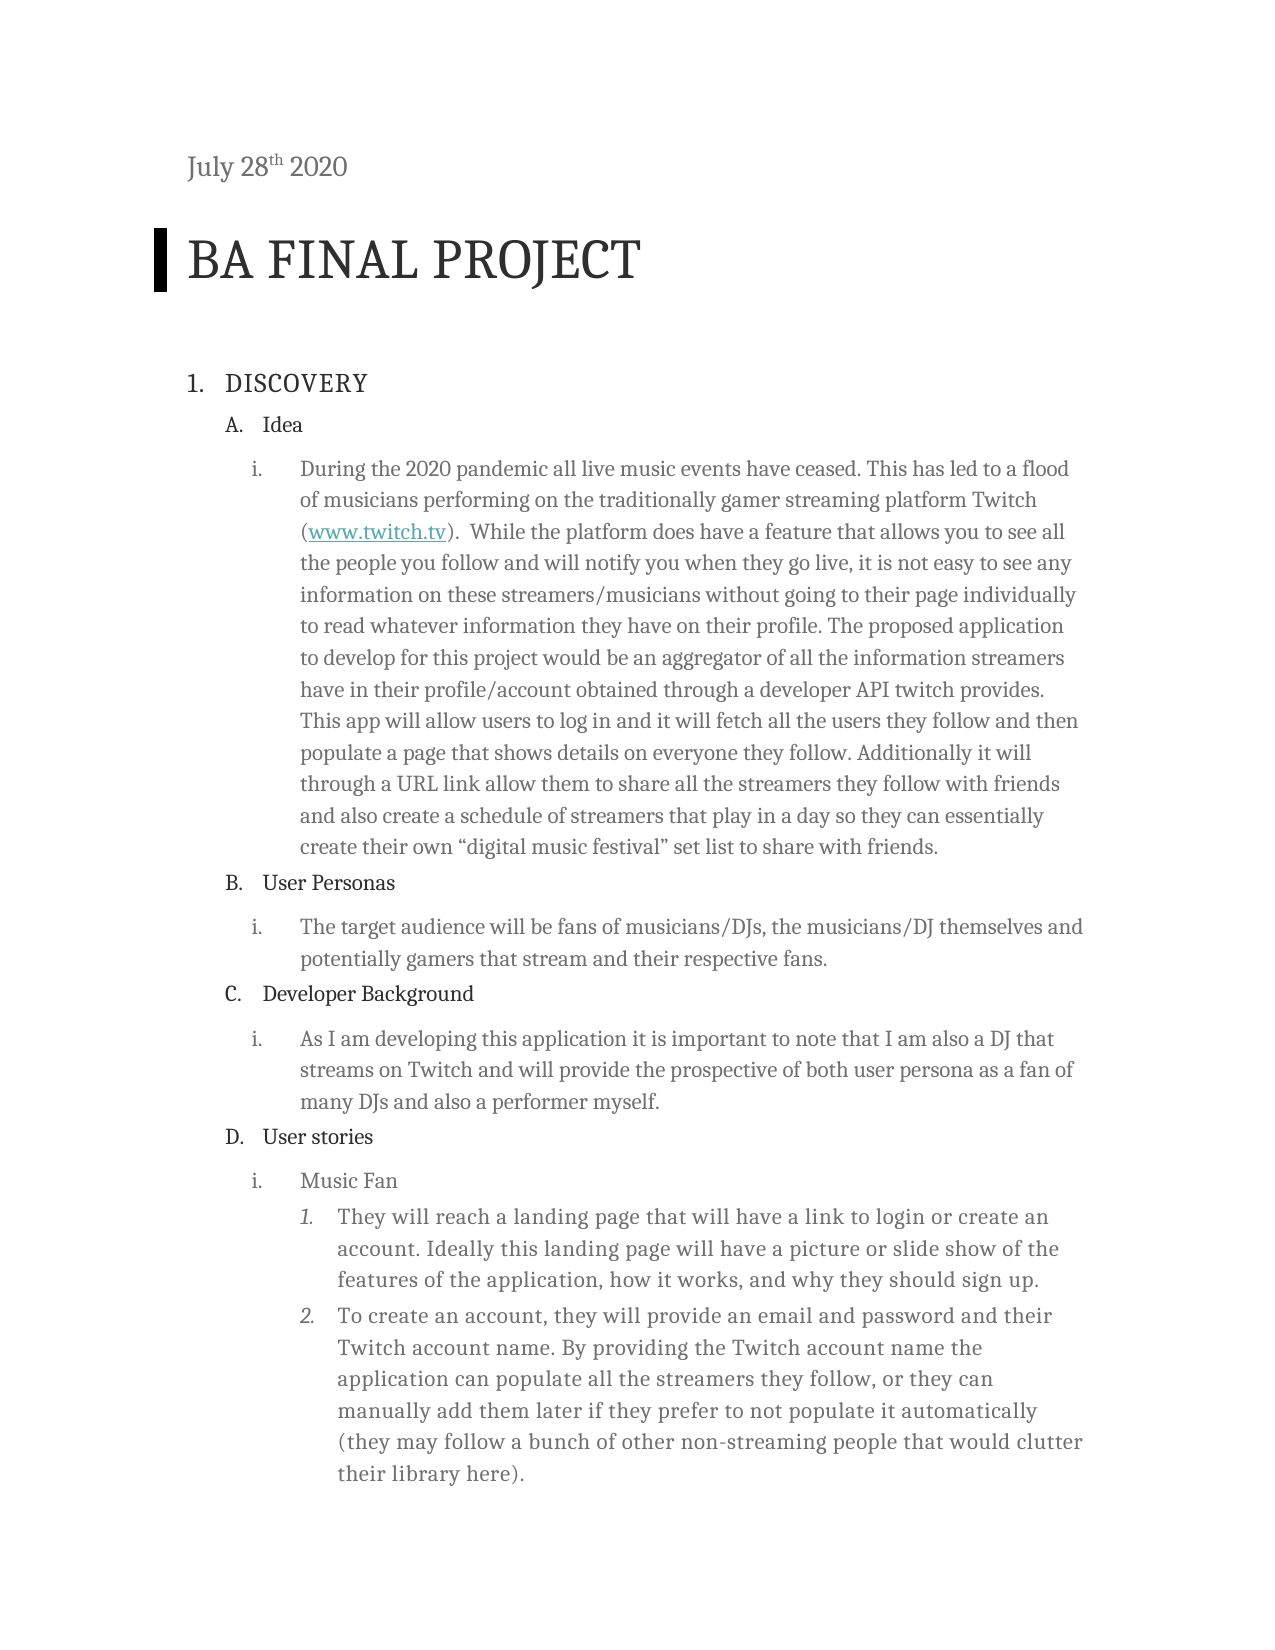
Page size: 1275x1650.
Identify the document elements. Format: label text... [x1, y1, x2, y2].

text July 28th 2020 [187, 150, 1087, 183]
subtitle They will reach a landing page that will have a link to login or create an account. Ideally this landing page will have a picture or slide show of the features of the application, how it works, and why they should sign up. [300, 1204, 1087, 1293]
subtitle During the 2020 pandemic all live music events have ceased. This has led to a flood of musicians performing on the traditionally gamer streaming platform Twitch (www.twitch.tv). While the platform does have a feature that allows you to see all the people you follow and will notify you when they go live, it is not easy to see any information on these streamers/musicians without going to their page individually to read whatever information they have on their profile. The proposed application to develop for this project would be an aggregator of all the information streamers have in their profile/account obtained through a developer API twitch provides. This app will allow users to log in and it will fetch all the users they follow and then populate a page that shows details on everyone they follow. Additionally it will through a URL link allow them to share all the streamers they follow with friends and also create a schedule of streamers that play in a day so they can essentially create their own “digital music festival” set list to share with friends. [262, 455, 1087, 861]
subtitle Music Fan [262, 1168, 1087, 1194]
subtitle The target audience will be fans of musicians/DJs, the musicians/DJ themselves and potentially gamers that stream and their respective fans. [262, 914, 1087, 972]
subtitle Developer Background [225, 981, 1087, 1008]
subtitle User stories [225, 1124, 1087, 1151]
subtitle To create an account, they will provide an email and password and their Twitch account name. By providing the Twitch account name the application can populate all the streamers they follow, or they can manually add them later if they prefer to not populate it automatically (they may follow a bunch of other non-streaming people that would clutter their library here). [300, 1303, 1087, 1487]
subtitle User Personas [225, 870, 1087, 896]
subtitle As I am developing this application it is important to note that I am also a DJ that streams on Twitch and will provide the prospective of both user persona as a fan of many DJs and also a performer myself. [262, 1025, 1087, 1115]
subtitle Idea [225, 411, 1087, 438]
title BA Final Project [167, 228, 1087, 292]
subtitle Discovery [187, 368, 1087, 399]
